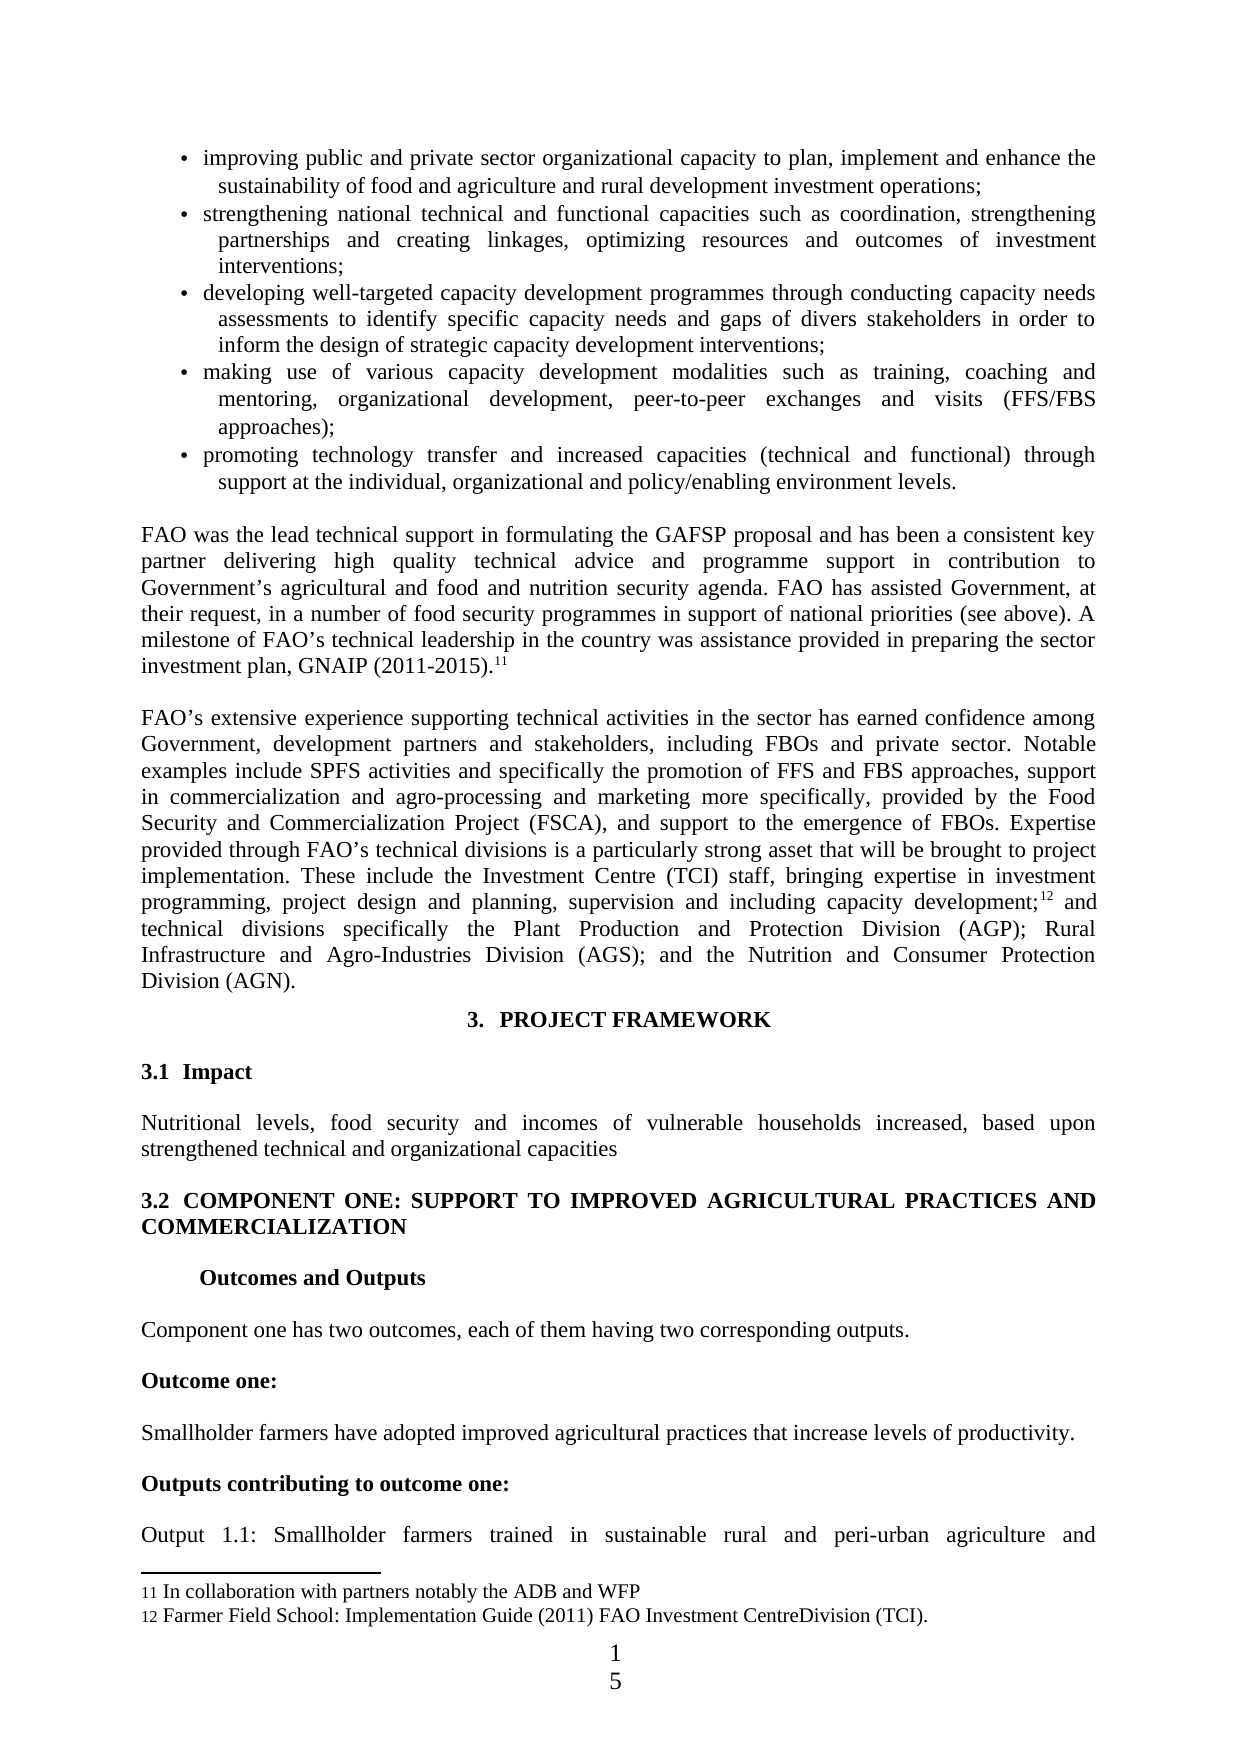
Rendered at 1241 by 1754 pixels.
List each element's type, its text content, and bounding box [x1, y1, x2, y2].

subtitle Outputs contributing to outcome one: [141, 1470, 1097, 1496]
list improving public and private sector organizational capacity to plan, implement and enhance the sustainability of food and agriculture and rural development investment operations; [180, 144, 1097, 198]
text FAO’s extensive experience supporting technical activities in the sector has earned confidence among Government, development partners and stakeholders, including FBOs and private sector. Notable examples include SPFS activities and specifically the promotion of FFS and FBS approaches, support in commercialization and agro-processing and marketing more specifically, provided by the Food Security and Commercialization Project (FSCA), and support to the emergence of FBOs. Expertise provided through FAO’s technical divisions is a particularly strong asset that will be brought to project implementation. These include the Investment Centre (TCI) staff, bringing expertise in investment programming, project design and planning, supervision and including capacity development; and technical divisions specifically the Plant Production and Protection Division (AGP); Rural Infrastructure and Agro-Industries Division (AGS); and the Nutrition and Consumer Protection Division (AGN). [141, 704, 1097, 994]
text FAO was the lead technical support in formulating the GAFSP proposal and has been a consistent key partner delivering high quality technical advice and programme support in contribution to Government’s agricultural and food and nutrition security agenda. FAO has assisted Government, at their request, in a number of food security programmes in support of national priorities (see above). A milestone of FAO’s technical leadership in the country was assistance provided in preparing the sector investment plan, GNAIP (2011-2015). [141, 521, 1097, 679]
list COMPONENT ONE: SUPPORT TO IMPROVED AGRICULTURAL PRACTICES AND COMMERCIALIZATION [141, 1187, 1097, 1239]
list strengthening national technical and functional capacities such as coordination, strengthening partnerships and creating linkages, optimizing resources and outcomes of investment interventions; [180, 200, 1097, 279]
subtitle Impact [141, 1058, 1097, 1084]
text Smallholder farmers have adopted improved agricultural practices that increase levels of productivity. [141, 1418, 1097, 1445]
subtitle PROJECT FRAMEWORK [141, 1006, 1097, 1033]
text Nutritional levels, food security and incomes of vulnerable households increased, based upon strengthened technical and organizational capacities [141, 1109, 1097, 1162]
subtitle Outcomes and Outputs [141, 1264, 1097, 1291]
list making use of various capacity development modalities such as training, coaching and mentoring, organizational development, peer-to-peer exchanges and visits (FFS/FBS approaches); [180, 358, 1097, 439]
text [141, 1521, 1097, 1548]
subtitle Outcome one: [141, 1367, 1097, 1393]
text Component one has two outcomes, each of them having two corresponding outputs. [141, 1316, 1097, 1342]
list promoting technology transfer and increased capacities (technical and functional) through support at the individual, organizational and policy/enabling environment levels. [180, 441, 1097, 494]
list developing well-targeted capacity development programmes through conducting capacity needs assessments to identify specific capacity needs and gaps of divers stakeholders in order to inform the design of strategic capacity development interventions; [180, 279, 1097, 358]
